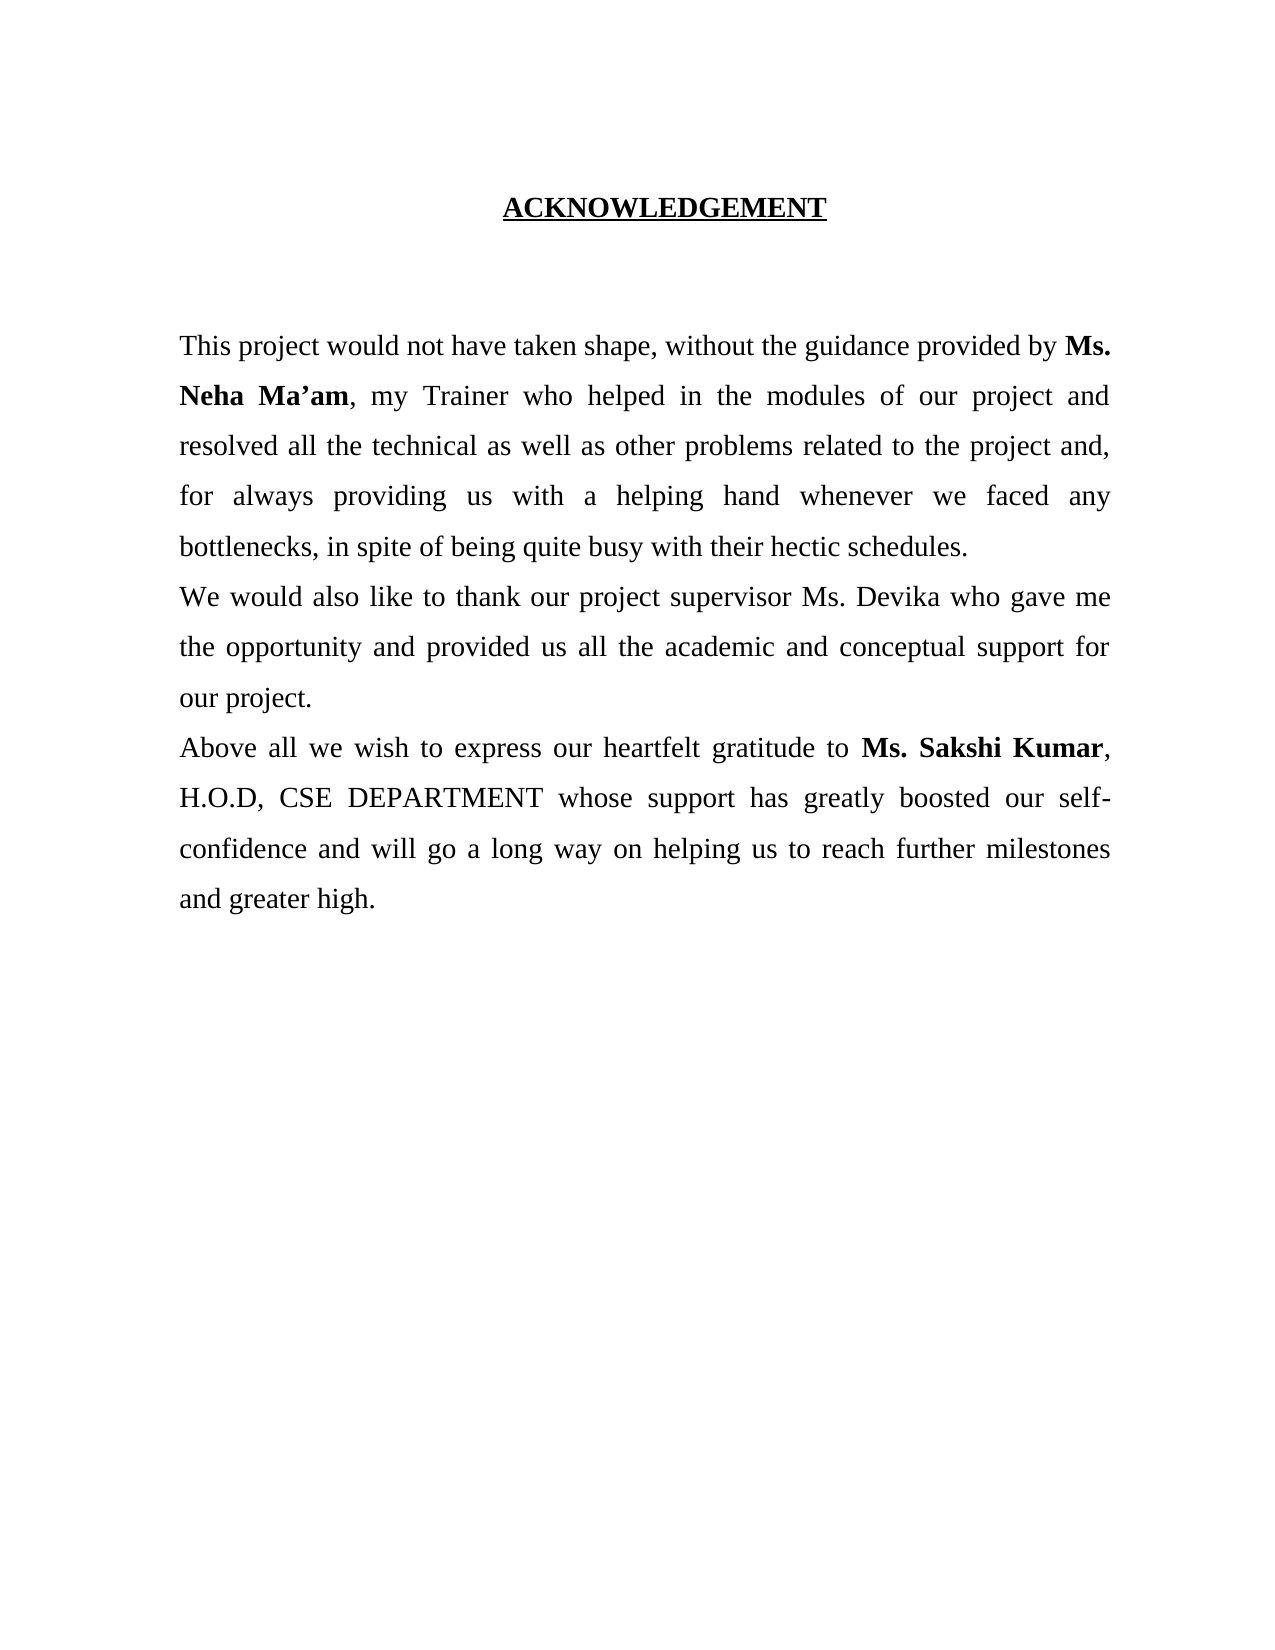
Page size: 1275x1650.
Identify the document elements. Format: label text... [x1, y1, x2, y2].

text We would also like to thank our project supervisor Ms. Devika who gave me the opportunity and provided us all the academic and conceptual support for our project. [179, 579, 1111, 713]
text This project would not have taken shape, without the guidance provided by Ms. Neha Ma’am, my Trainer who helped in the modules of our project and resolved all the technical as well as other problems related to the project and, for always providing us with a helping hand whenever we faced any bottlenecks, in spite of being quite busy with their hectic schedules. [179, 328, 1111, 562]
text Above all we wish to express our heartfelt gratitude to Ms. Sakshi Kumar, H.O.D, CSE DEPARTMENT whose support has greatly boosted our self- confidence and will go a long way on helping us to reach further milestones and greater high. [179, 730, 1111, 914]
subtitle ACKNOWLEDGEMENT [179, 190, 1150, 224]
